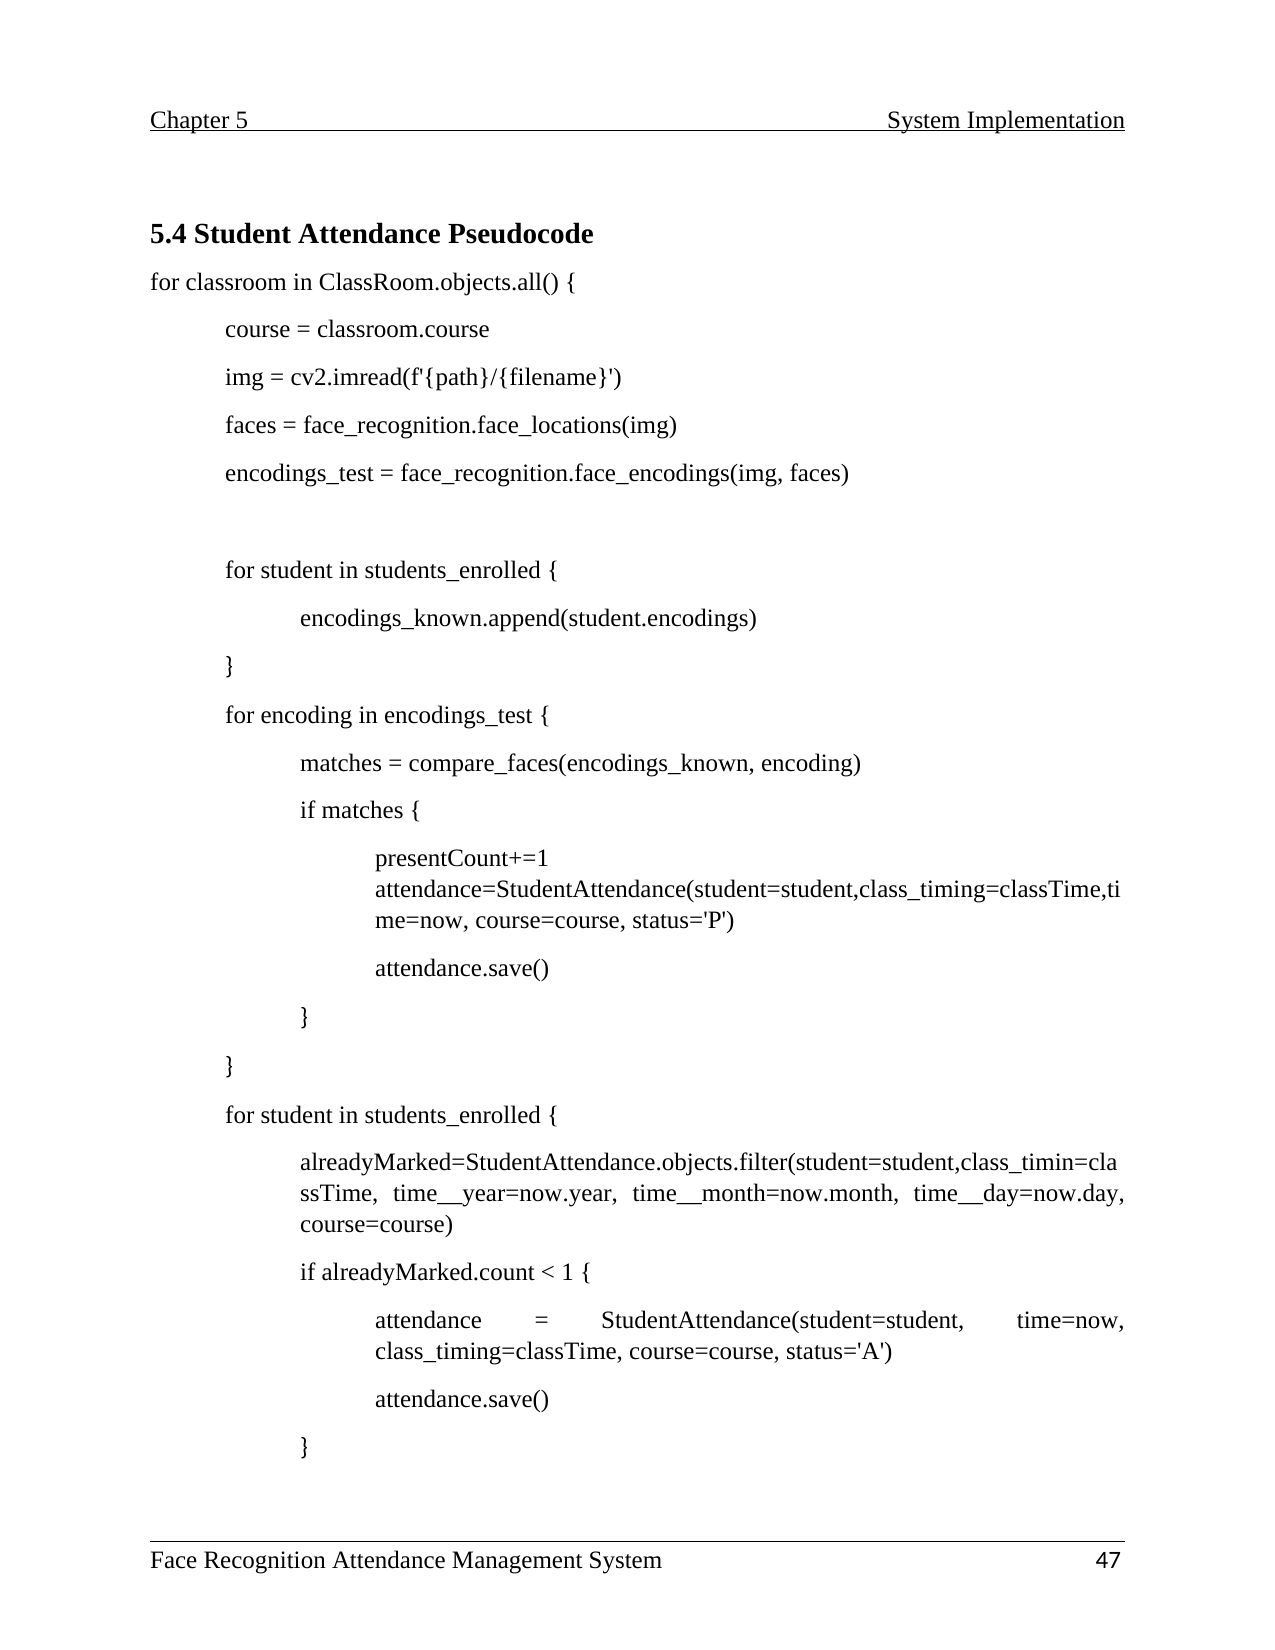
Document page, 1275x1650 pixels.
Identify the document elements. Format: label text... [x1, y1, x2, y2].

text encodings_test = face_recognition.face_encodings(img, faces) [225, 458, 1125, 486]
text presentCount+=1 attendance=StudentAttendance(student=student,class_timing=classTime,time=now, course=course, status='P') [375, 843, 1125, 934]
text for student in students_enrolled { [150, 1100, 1125, 1128]
text } [150, 1050, 1125, 1081]
text for student in students_enrolled { [150, 555, 1125, 584]
text } [150, 650, 1125, 681]
text if matches { [150, 795, 1125, 824]
text } [300, 1001, 1125, 1031]
text if alreadyMarked.count < 1 { [225, 1257, 1125, 1286]
text img = cv2.imread(f'{path}/{filename}') [225, 362, 1125, 391]
text for classroom in ClassRoom.objects.all() { [150, 267, 1125, 296]
text faces = face_recognition.face_locations(img) [225, 410, 1125, 439]
text attendance = StudentAttendance(student=student, time=now, class_timing=classTime, course=course, status='A') [375, 1305, 1125, 1365]
text matches = compare_faces(encodings_known, encoding) [150, 748, 1125, 776]
subtitle 5.4 Student Attendance Pseudocode [150, 217, 1125, 250]
text for encoding in encodings_test { [150, 700, 1125, 729]
text attendance.save() [300, 1384, 1125, 1412]
text } [300, 1431, 1125, 1462]
text alreadyMarked=StudentAttendance.objects.filter(student=student,class_timin=classTime, time__year=now.year, time__month=now.month, time__day=now.day, course=course) [300, 1147, 1125, 1238]
text attendance.save() [375, 953, 1125, 982]
text encodings_known.append(student.encodings) [150, 603, 1125, 631]
text course = classroom.course [225, 314, 1125, 343]
